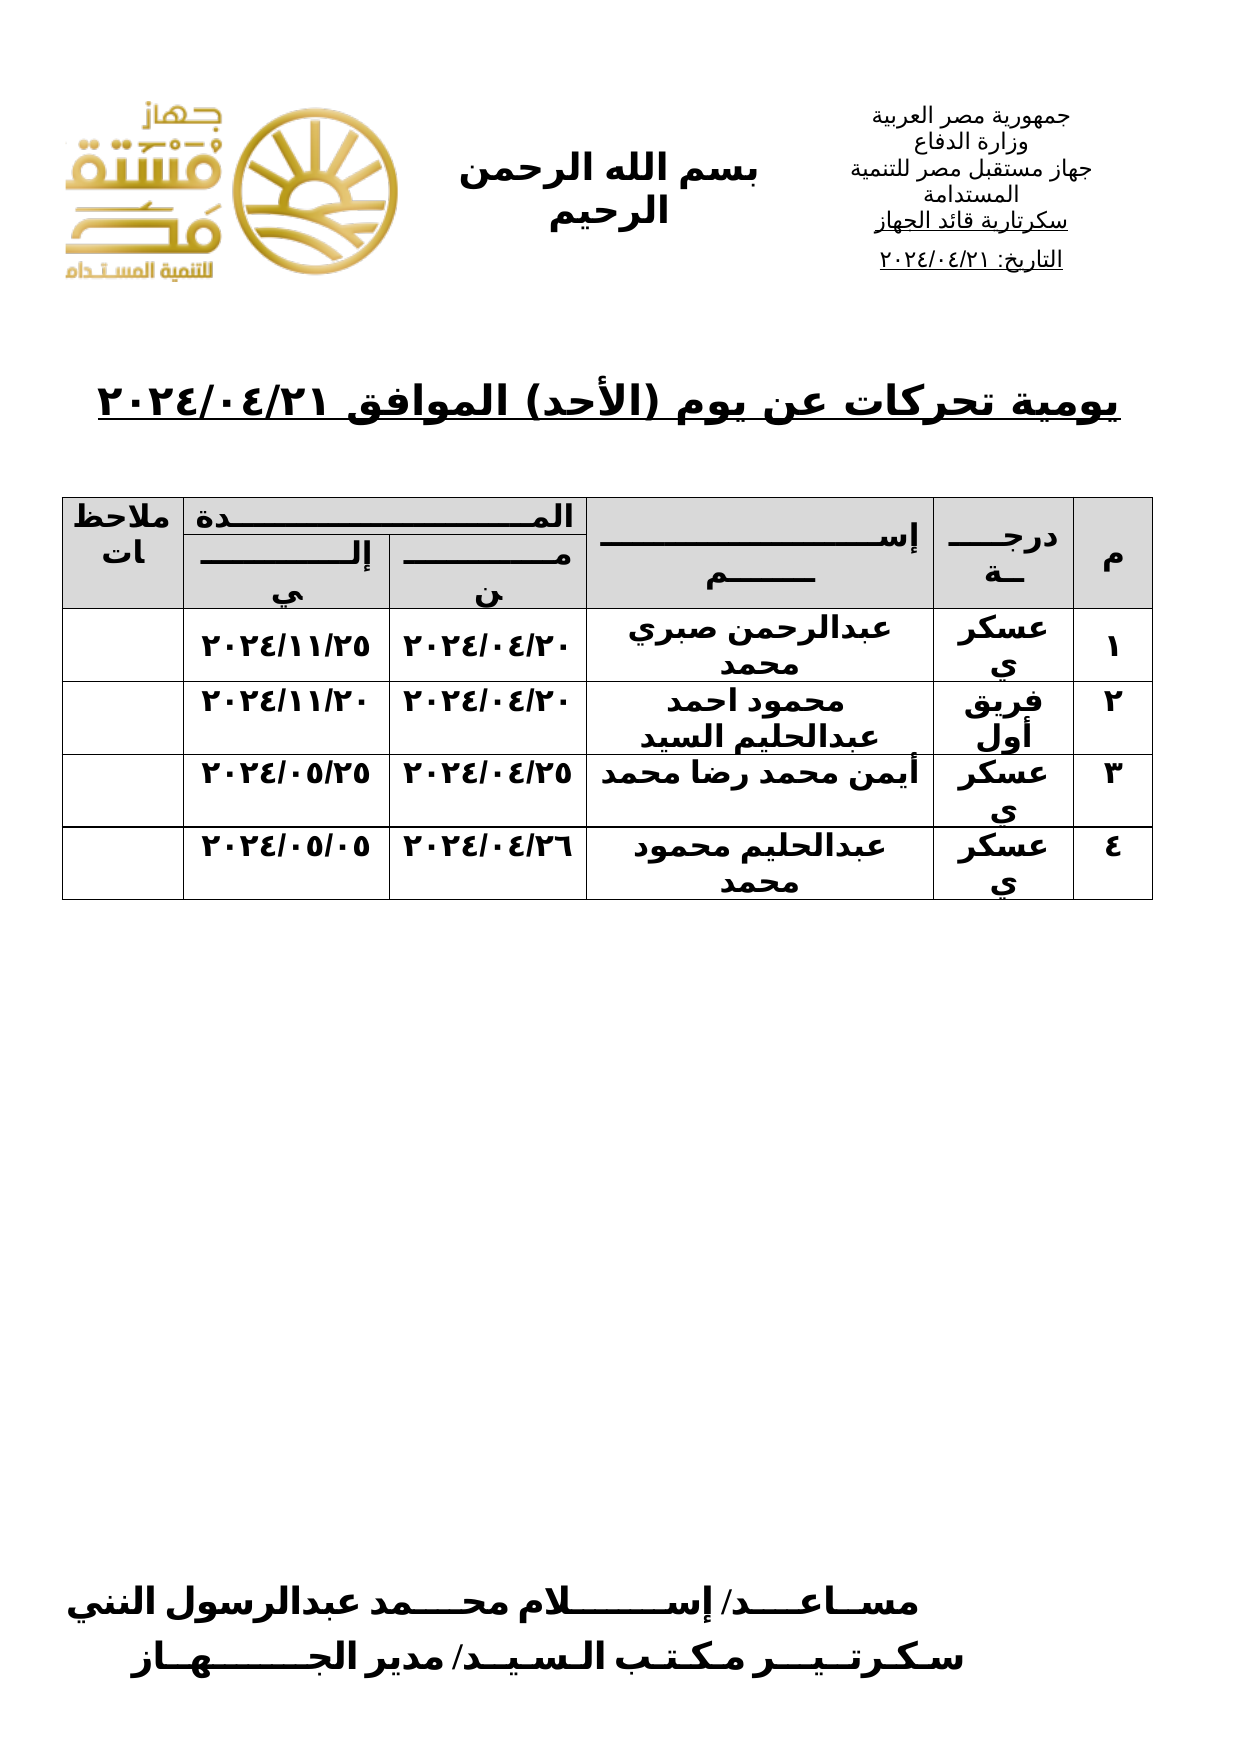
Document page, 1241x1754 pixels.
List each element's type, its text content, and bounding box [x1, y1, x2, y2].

table_cell أيمن محمد رضا محمد [587, 755, 933, 826]
table_header المــــــــــــــــــــــــــــدة [184, 498, 586, 534]
table_cell ٢٠٢٤/٠٤/٢٦ [390, 828, 586, 899]
table_header بسم الله الرحمن الرحيم [428, 102, 790, 301]
table_cell [63, 828, 183, 899]
picture [65, 101, 398, 282]
table_cell ٢ [1074, 682, 1152, 753]
table_cell إلــــــــــــــي [184, 535, 389, 608]
table_cell ٢٠٢٤/٠٥/٢٥ [184, 755, 389, 826]
table_cell [63, 682, 183, 753]
table_header إســــــــــــــــــــــــــــــــــم [587, 498, 933, 608]
table_cell مــــــــــــــن [390, 535, 586, 608]
table_cell ٢٠٢٤/٠٤/٢٠ [390, 609, 586, 681]
table_cell ٤ [1074, 828, 1152, 899]
table_cell محمود احمد عبدالحليم السيد [587, 682, 933, 753]
table_cell عسكري [934, 755, 1073, 826]
table_cell عبدالحليم محمود محمد [587, 828, 933, 899]
table_header م [1074, 498, 1152, 608]
table_header [66, 102, 428, 301]
table_cell ١ [1074, 609, 1152, 681]
table_cell [63, 609, 183, 681]
table_cell ٢٠٢٤/٠٤/٢٥ [390, 755, 586, 826]
table_cell ٢٠٢٤/١١/٢٠ [184, 682, 389, 753]
table_cell ٣ [1074, 755, 1152, 826]
table_header ملاحظات [63, 498, 183, 608]
table_cell عبدالرحمن صبري محمد [587, 609, 933, 681]
table_cell ٢٠٢٤/٠٤/٢٠ [390, 682, 586, 753]
table_cell [63, 755, 183, 826]
table_cell عسكري [934, 609, 1073, 681]
table_cell ٢٠٢٤/٠٥/٠٥ [184, 828, 389, 899]
table_cell فريق أول [934, 682, 1073, 753]
text يومية تحركات عن يوم (الأحد) الموافق ٢٠٢٤/٠٤/٢١ [66, 377, 1153, 425]
table_cell ٢٠٢٤/١١/٢٥ [184, 609, 389, 681]
table_header درجـــــــة [934, 498, 1073, 608]
table_header جمهورية مصر العربية وزارة الدفاع جهاز مستقبل مصر للتنمية المستدامة سكرتارية قائد الجهاز التاريخ: ٢٠٢٤/٠٤/٢١ [790, 102, 1152, 301]
table_cell عسكري [934, 828, 1073, 899]
